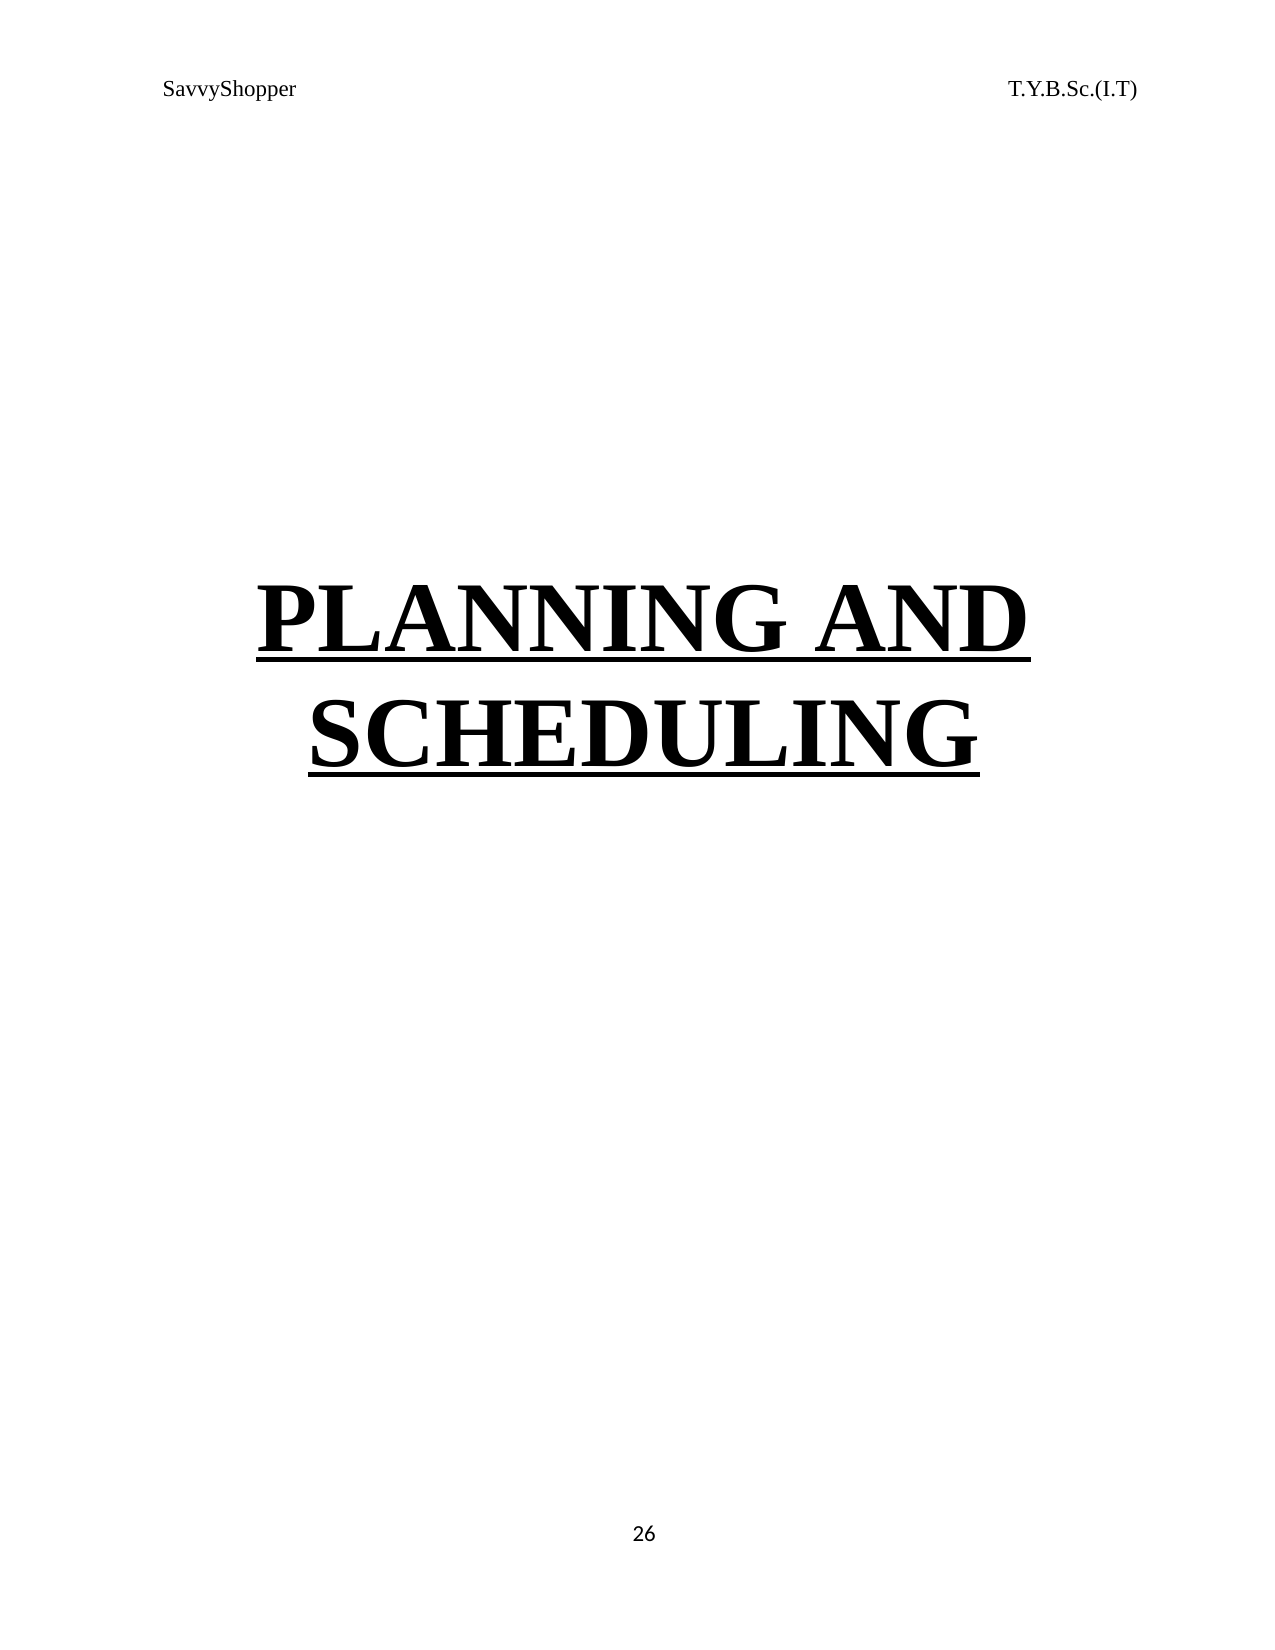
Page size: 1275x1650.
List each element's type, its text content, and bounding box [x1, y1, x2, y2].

text PLANNING AND SCHEDULING [162, 557, 1125, 787]
